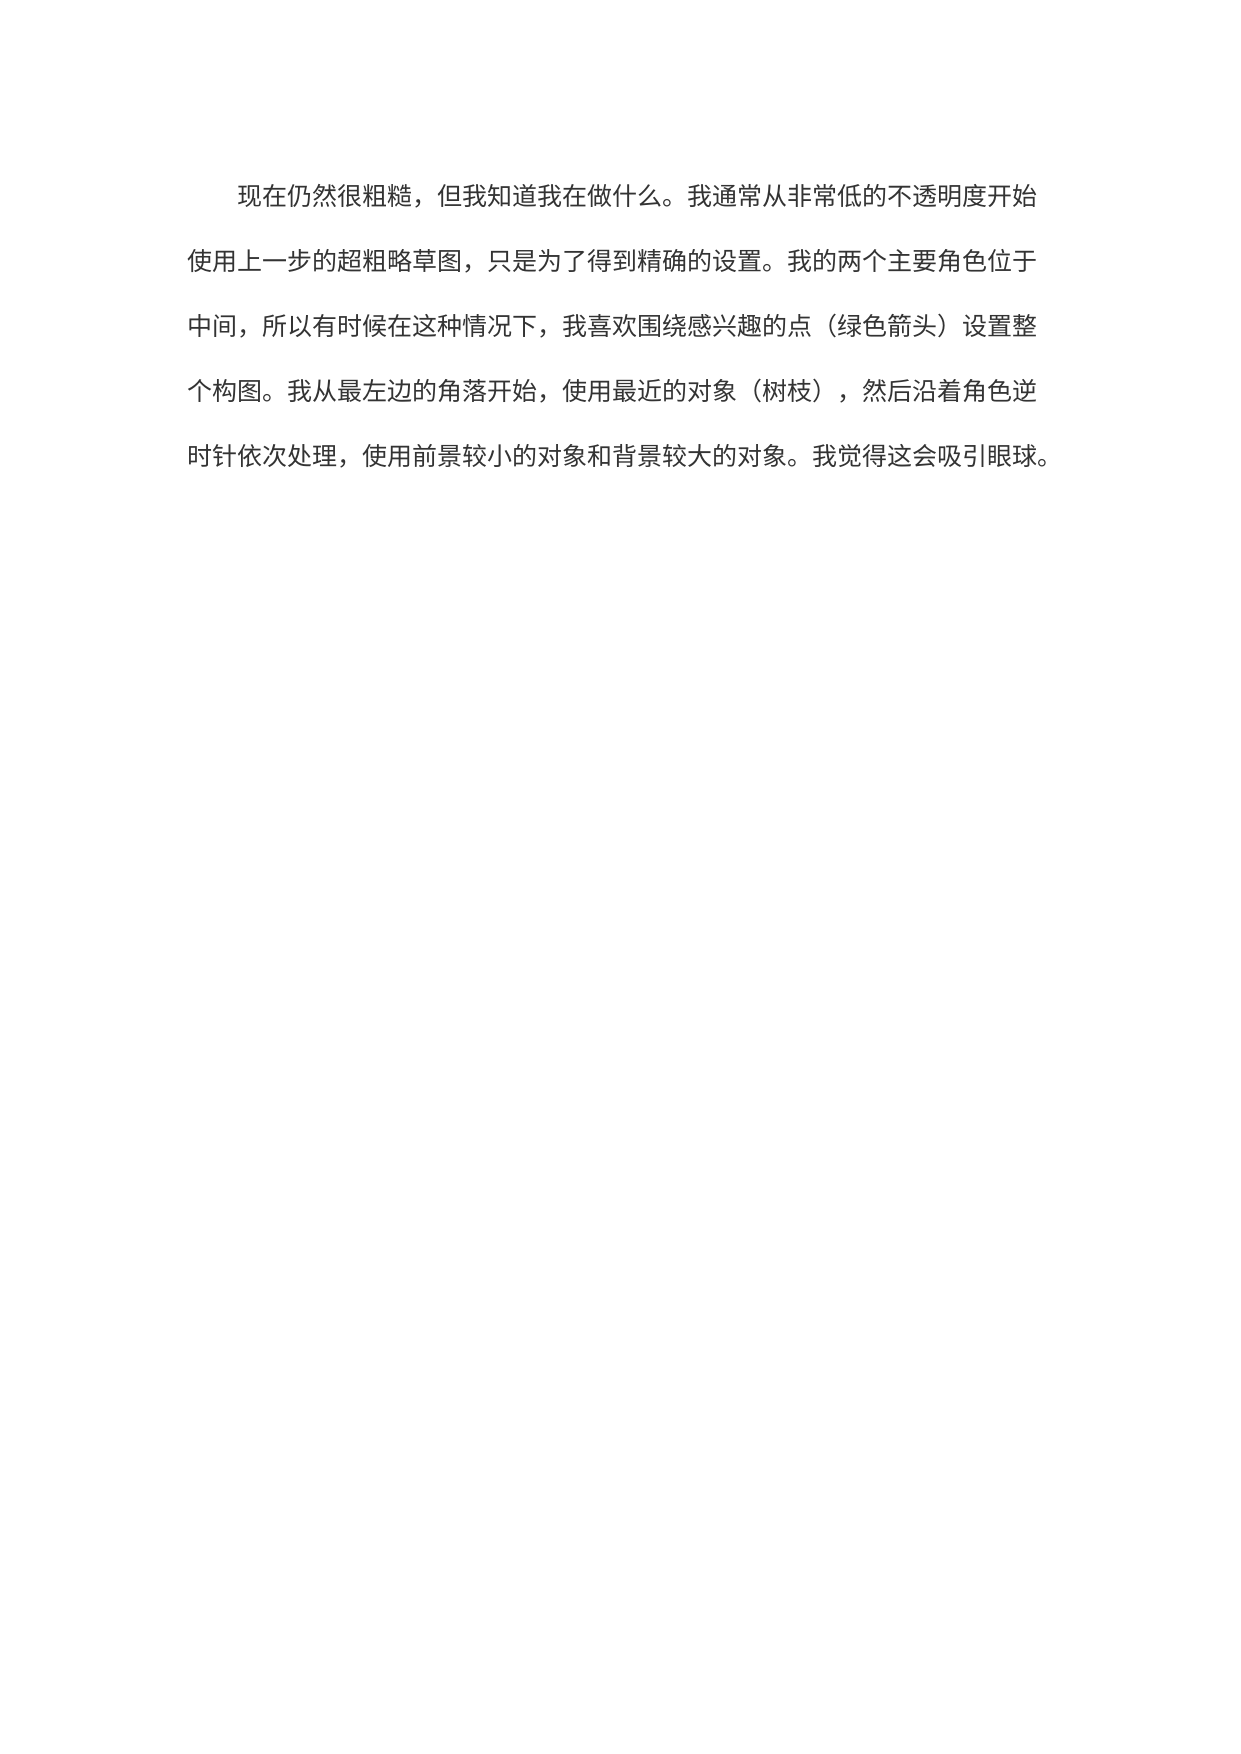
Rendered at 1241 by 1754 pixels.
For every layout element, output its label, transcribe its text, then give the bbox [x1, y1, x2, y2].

text 现在仍然很粗糙，但我知道我在做什么。我通常从非常低的不透明度开始使用上一步的超粗略草图，只是为了得到精确的设置。我的两个主要角色位于中间，所以有时候在这种情况下，我喜欢围绕感兴趣的点（绿色箭头）设置整个构图。我从最左边的角落开始，使用最近的对象（树枝），然后沿着角色逆时针依次处理，使用前景较小的对象和背景较大的对象。我觉得这会吸引眼球。 [187, 162, 1053, 487]
